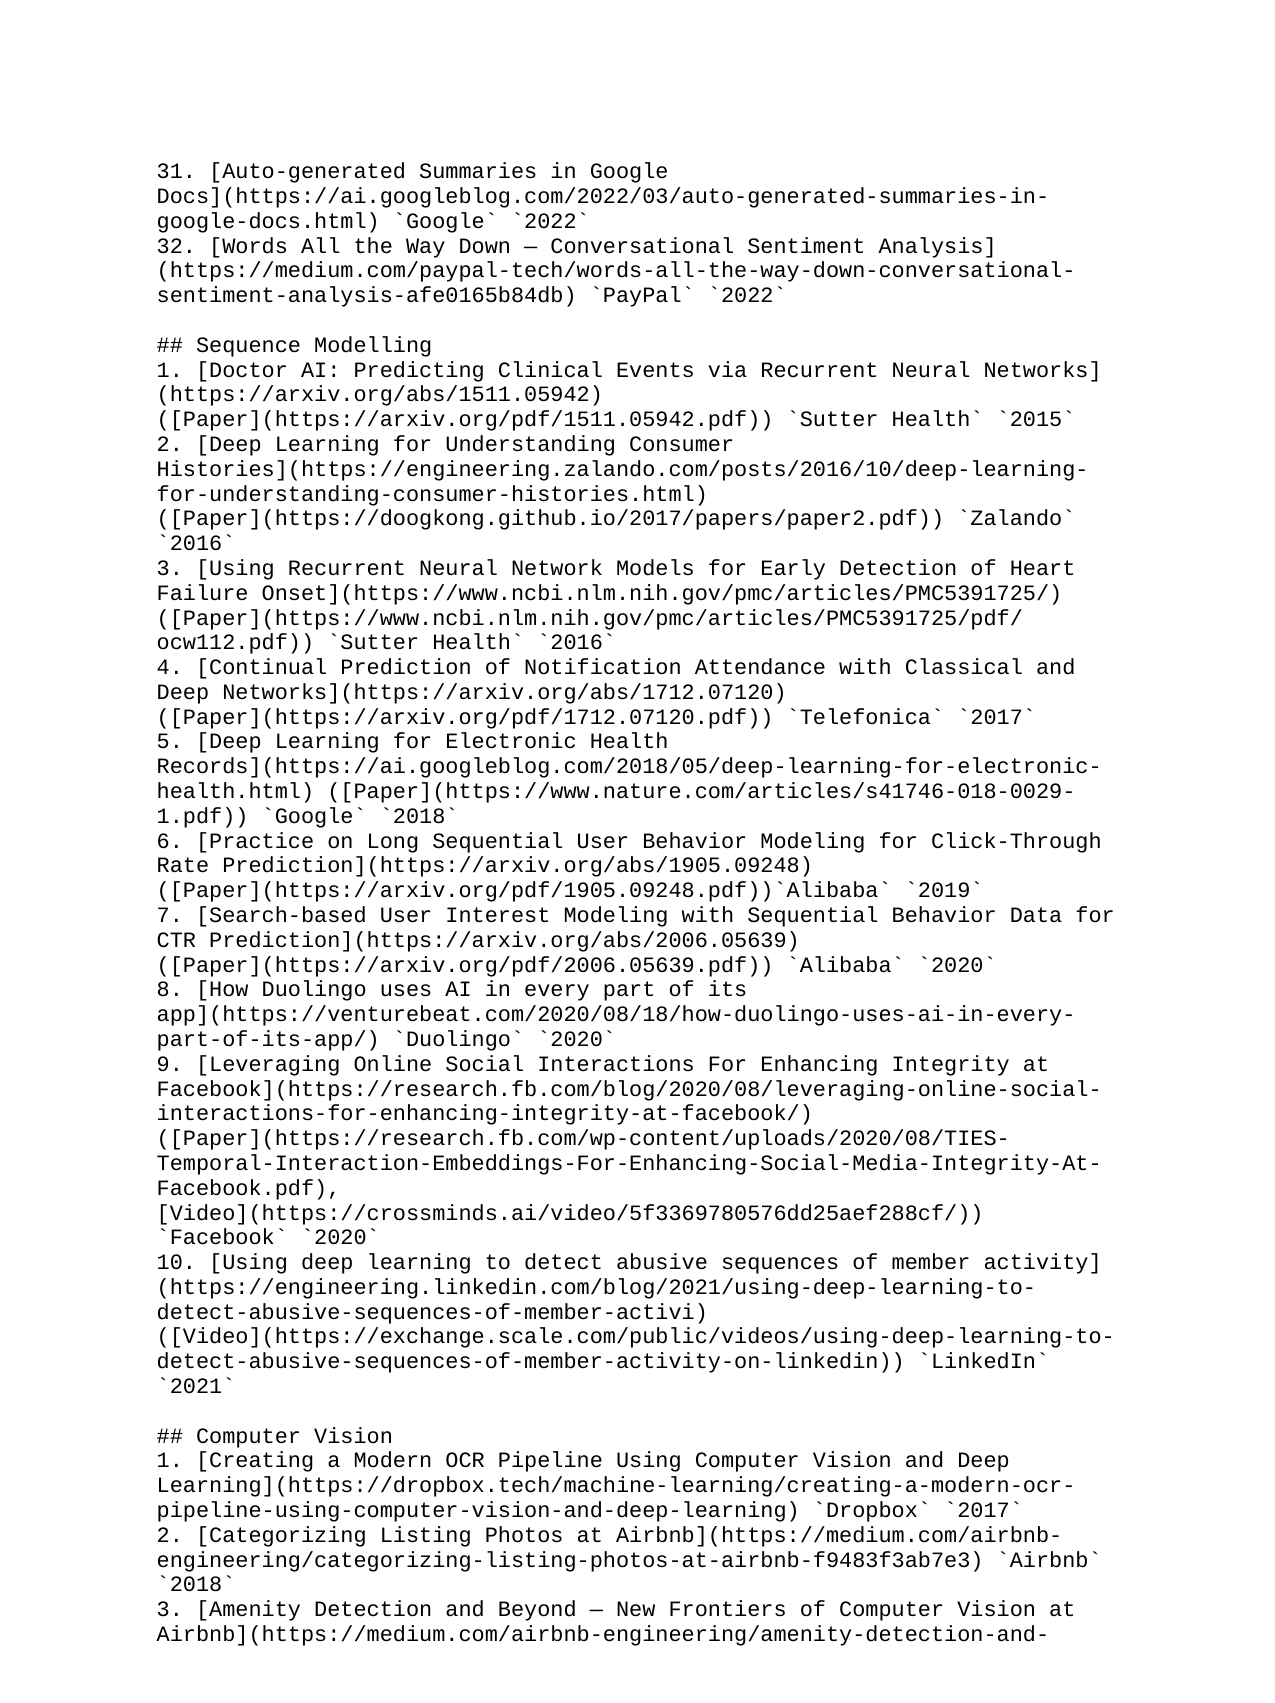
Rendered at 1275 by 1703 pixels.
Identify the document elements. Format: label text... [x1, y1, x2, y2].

text 1. [Doctor AI: Predicting Clinical Events via Recurrent Neural Networks](https://arxiv.org/abs/1511.05942) ([Paper](https://arxiv.org/pdf/1511.05942.pdf)) `Sutter Health` `2015` [156, 359, 1118, 433]
text 7. [Search-based User Interest Modeling with Sequential Behavior Data for CTR Prediction](https://arxiv.org/abs/2006.05639) ([Paper](https://arxiv.org/pdf/2006.05639.pdf)) `Alibaba` `2020` [156, 904, 1118, 978]
text 8. [How Duolingo uses AI in every part of its app](https://venturebeat.com/2020/08/18/how-duolingo-uses-ai-in-every-part-of-its-app/) `Duolingo` `2020` [156, 978, 1118, 1053]
text 2. [Categorizing Listing Photos at Airbnb](https://medium.com/airbnb-engineering/categorizing-listing-photos-at-airbnb-f9483f3ab7e3) `Airbnb` `2018` [156, 1524, 1118, 1598]
text 4. [Continual Prediction of Notification Attendance with Classical and Deep Networks](https://arxiv.org/abs/1712.07120) ([Paper](https://arxiv.org/pdf/1712.07120.pdf)) `Telefonica` `2017` [156, 656, 1118, 731]
text 5. [Deep Learning for Electronic Health Records](https://ai.googleblog.com/2018/05/deep-learning-for-electronic-health.html) ([Paper](https://www.nature.com/articles/s41746-018-0029-1.pdf)) `Google` `2018` [156, 731, 1118, 830]
text 10. [Using deep learning to detect abusive sequences of member activity](https://engineering.linkedin.com/blog/2021/using-deep-learning-to-detect-abusive-sequences-of-member-activi) ([Video](https://exchange.scale.com/public/videos/using-deep-learning-to-detect-abusive-sequences-of-member-activity-on-linkedin)) `LinkedIn` `2021` [156, 1251, 1118, 1400]
text 1. [Creating a Modern OCR Pipeline Using Computer Vision and Deep Learning](https://dropbox.tech/machine-learning/creating-a-modern-ocr-pipeline-using-computer-vision-and-deep-learning) `Dropbox` `2017` [156, 1449, 1118, 1524]
text 3. [Using Recurrent Neural Network Models for Early Detection of Heart Failure Onset](https://www.ncbi.nlm.nih.gov/pmc/articles/PMC5391725/) ([Paper](https://www.ncbi.nlm.nih.gov/pmc/articles/PMC5391725/pdf/ocw112.pdf)) `Sutter Health` `2016` [156, 557, 1118, 656]
text ## Computer Vision [156, 1425, 1118, 1449]
text 2. [Deep Learning for Understanding Consumer Histories](https://engineering.zalando.com/posts/2016/10/deep-learning-for-understanding-consumer-histories.html) ([Paper](https://doogkong.github.io/2017/papers/paper2.pdf)) `Zalando` `2016` [156, 433, 1118, 557]
text 6. [Practice on Long Sequential User Behavior Modeling for Click-Through Rate Prediction](https://arxiv.org/abs/1905.09248) ([Paper](https://arxiv.org/pdf/1905.09248.pdf))`Alibaba` `2019` [156, 830, 1118, 904]
text ## Sequence Modelling [156, 334, 1118, 359]
text 31. [Auto-generated Summaries in Google Docs](https://ai.googleblog.com/2022/03/auto-generated-summaries-in-google-docs.html) `Google` `2022` [156, 160, 1118, 235]
text 32. [Words All the Way Down — Conversational Sentiment Analysis](https://medium.com/paypal-tech/words-all-the-way-down-conversational-sentiment-analysis-afe0165b84db) `PayPal` `2022` [156, 235, 1118, 309]
text 9. [Leveraging Online Social Interactions For Enhancing Integrity at Facebook](https://research.fb.com/blog/2020/08/leveraging-online-social-interactions-for-enhancing-integrity-at-facebook/) ([Paper](https://research.fb.com/wp-content/uploads/2020/08/TIES-Temporal-Interaction-Embeddings-For-Enhancing-Social-Media-Integrity-At-Facebook.pdf), [Video](https://crossminds.ai/video/5f3369780576dd25aef288cf/)) `Facebook` `2020` [156, 1053, 1118, 1251]
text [156, 1598, 1118, 1648]
